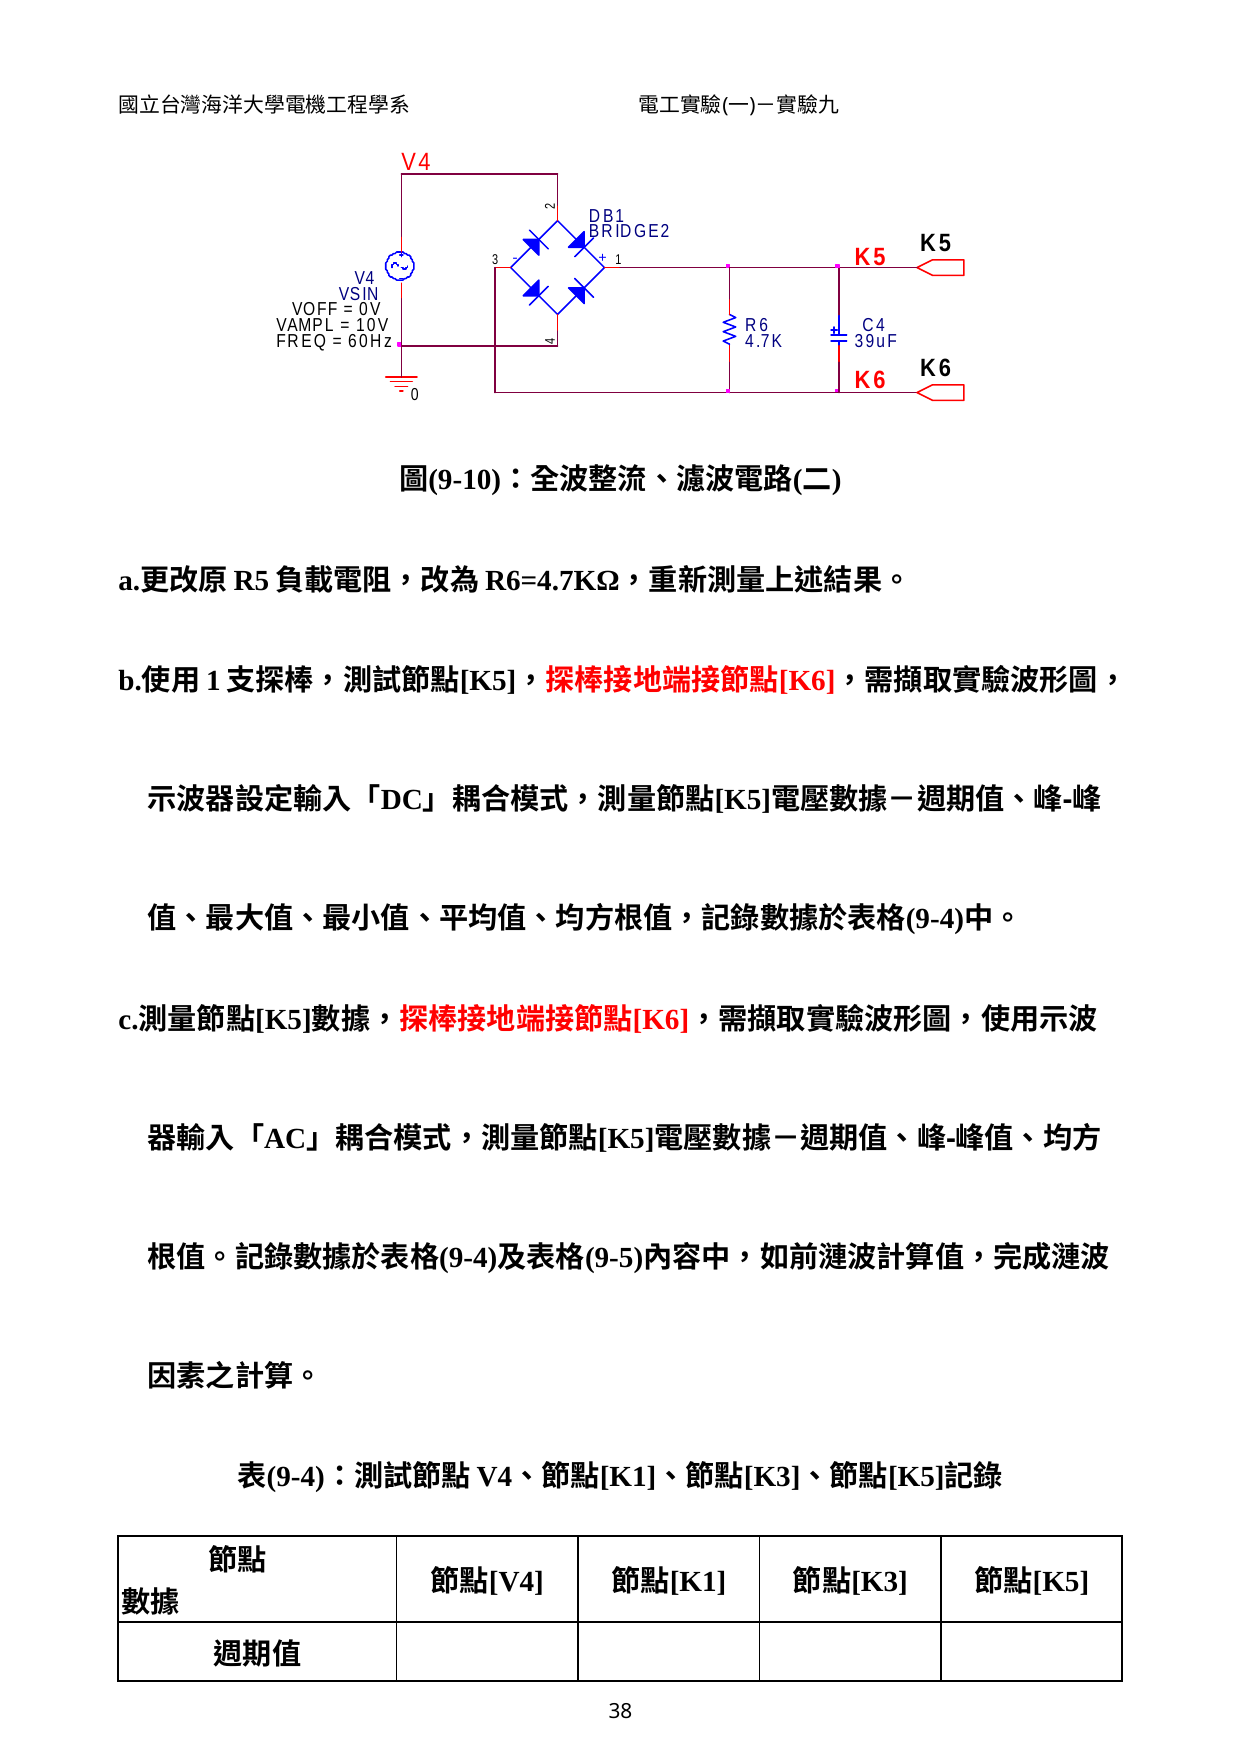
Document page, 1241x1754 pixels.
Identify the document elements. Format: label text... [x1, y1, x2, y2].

text b.使用1支探棒，測試節點[K5]，探棒接地端接節點[K6]，需擷取實驗波形圖，示波器設定輸入「DC」耦合模式，測量節點[K5]電壓數據－週期值、峰-峰值、最大值、最小值、平均值、均方根值，記錄數據於表格(9-4)中。 [118, 638, 1122, 956]
text c.測量節點[K5]數據，探棒接地端接節點[K6]，需擷取實驗波形圖，使用示波器輸入「AC」耦合模式，測量節點[K5]電壓數據－週期值、峰-峰值、均方根值。記錄數據於表格(9-4)及表格(9-5)內容中，如前漣波計算值，完成漣波因素之計算。 [118, 977, 1122, 1413]
table_cell [942, 1623, 1121, 1680]
table_header 節點[K1] [579, 1537, 759, 1621]
text 圖(9-10)：全波整流、濾波電路(二) [118, 437, 1122, 516]
table_header 節點[K5] [942, 1537, 1121, 1621]
table_header 節點[V4] [397, 1537, 577, 1621]
table_cell 週期值 [119, 1623, 396, 1680]
table_cell [579, 1623, 759, 1680]
table_header 節點 數據 [119, 1537, 396, 1621]
table_cell [397, 1623, 577, 1680]
text 表(9-4)：測試節點V4、節點[K1]、節點[K3]、節點[K5]記錄 [118, 1434, 1122, 1514]
text a.更改原R5負載電阻，改為R6=4.7KΩ，重新測量上述結果。 [118, 538, 1122, 617]
table_header 節點[K3] [760, 1537, 940, 1621]
table_cell [760, 1623, 940, 1680]
